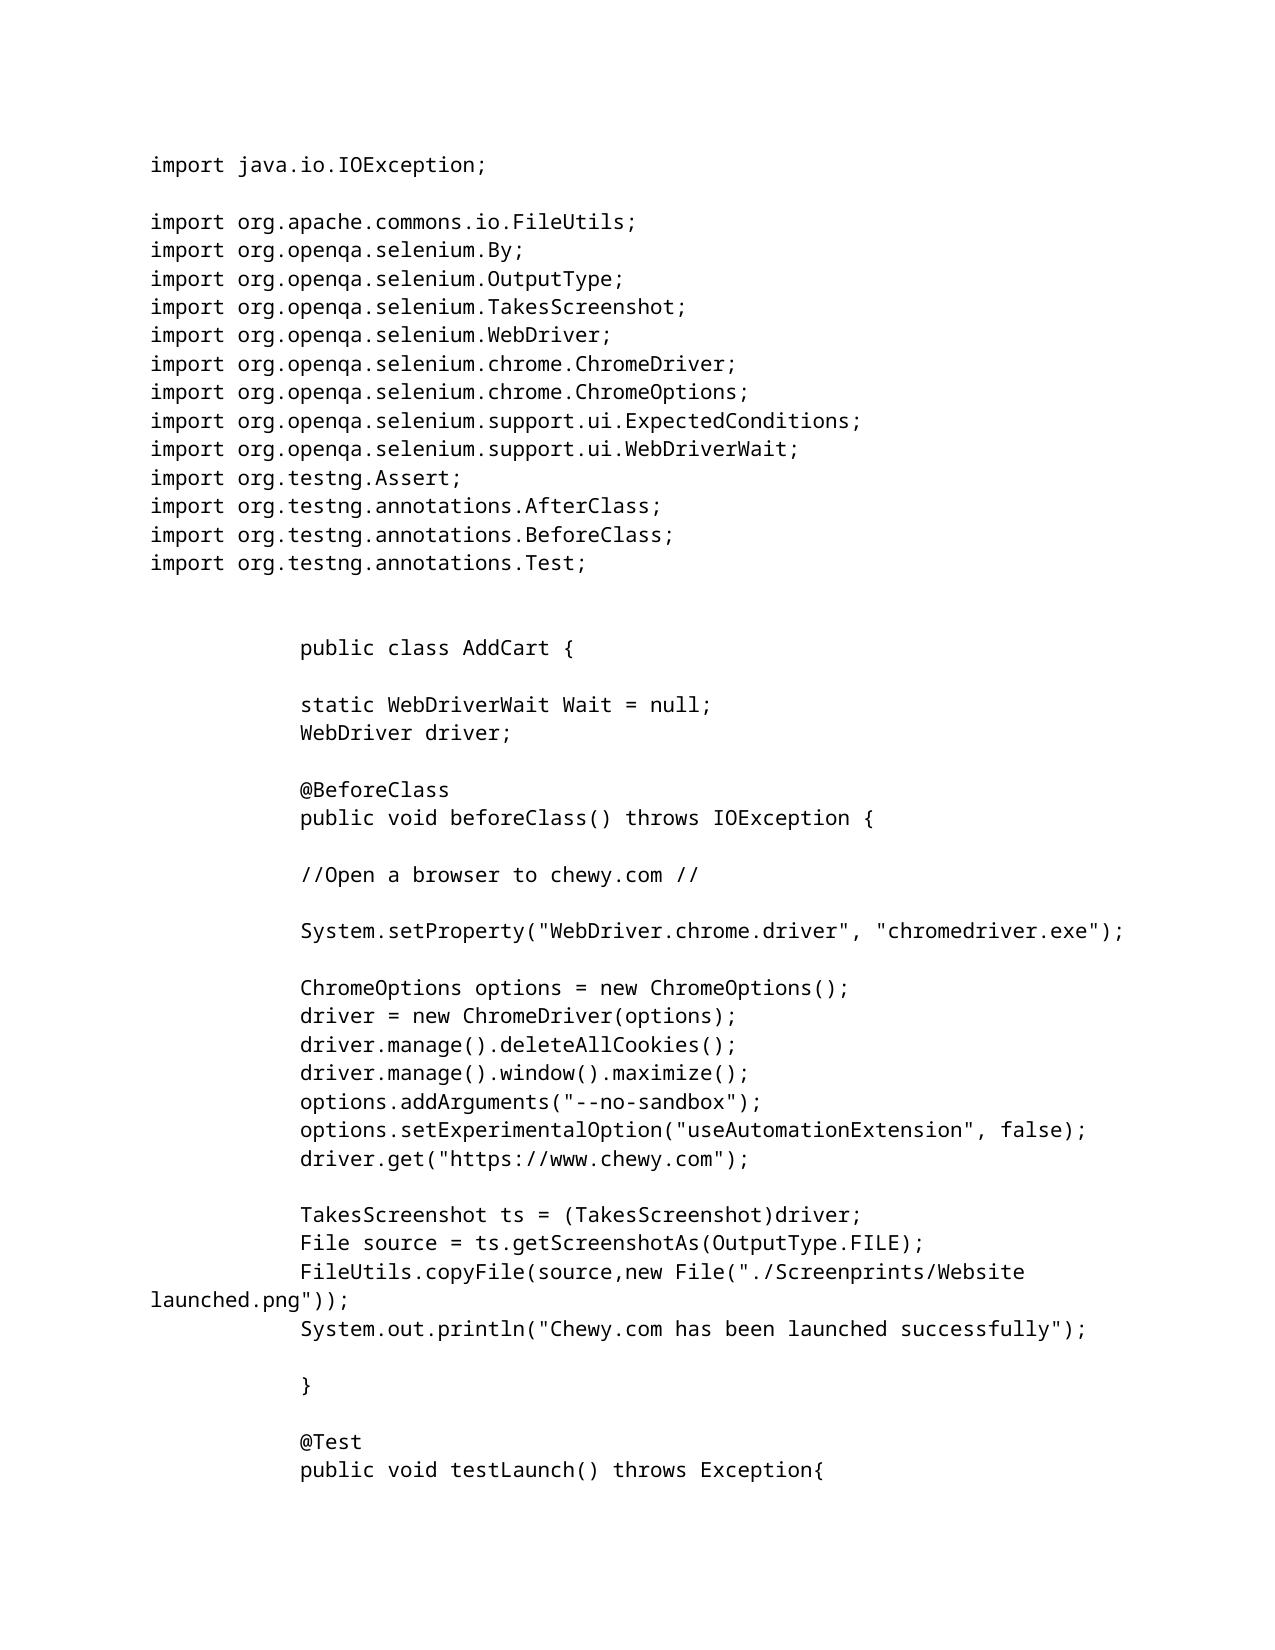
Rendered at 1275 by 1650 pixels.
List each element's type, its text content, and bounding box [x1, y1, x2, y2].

text driver.manage().window().maximize(); [150, 1058, 1125, 1087]
text import org.openqa.selenium.chrome.ChromeOptions; [150, 377, 1125, 406]
text import org.openqa.selenium.support.ui.WebDriverWait; [150, 434, 1125, 463]
text import org.openqa.selenium.OutputType; [150, 264, 1125, 292]
text options.addArguments("--no-sandbox"); [150, 1087, 1125, 1115]
text File source = ts.getScreenshotAs(OutputType.FILE); [150, 1228, 1125, 1257]
text import java.io.IOException; [150, 150, 1125, 178]
text import org.openqa.selenium.chrome.ChromeDriver; [150, 349, 1125, 377]
text static WebDriverWait Wait = null; [150, 690, 1125, 718]
text import org.testng.annotations.BeforeClass; [150, 520, 1125, 548]
text //Open a browser to chewy.com // [150, 860, 1125, 888]
text System.setProperty("WebDriver.chrome.driver", "chromedriver.exe"); [150, 916, 1125, 973]
text ChromeOptions options = new ChromeOptions(); [150, 973, 1125, 1001]
text public void testLaunch() throws Exception{ [150, 1455, 1125, 1484]
text import org.testng.Assert; [150, 463, 1125, 491]
text import org.apache.commons.io.FileUtils; [150, 207, 1125, 235]
text driver.get("https://www.chewy.com"); [150, 1144, 1125, 1172]
text import org.openqa.selenium.TakesScreenshot; [150, 292, 1125, 321]
text FileUtils.copyFile(source,new File("./Screenprints/Website launched.png")); [150, 1257, 1125, 1314]
text import org.testng.annotations.AfterClass; [150, 491, 1125, 520]
text System.out.println("Chewy.com has been launched successfully"); [150, 1314, 1125, 1342]
text driver.manage().deleteAllCookies(); [150, 1030, 1125, 1058]
text import org.openqa.selenium.support.ui.ExpectedConditions; [150, 406, 1125, 434]
text } [150, 1370, 1125, 1399]
text @BeforeClass [150, 775, 1125, 803]
text public void beforeClass() throws IOException { [150, 803, 1125, 832]
text TakesScreenshot ts = (TakesScreenshot)driver; [150, 1200, 1125, 1228]
text import org.testng.annotations.Test; [150, 548, 1125, 577]
text options.setExperimentalOption("useAutomationExtension", false); [150, 1115, 1125, 1144]
text WebDriver driver; [150, 718, 1125, 747]
text driver = new ChromeDriver(options); [150, 1001, 1125, 1030]
text @Test [150, 1427, 1125, 1455]
text import org.openqa.selenium.By; [150, 235, 1125, 264]
text import org.openqa.selenium.WebDriver; [150, 321, 1125, 349]
text public class AddCart { [150, 633, 1125, 662]
